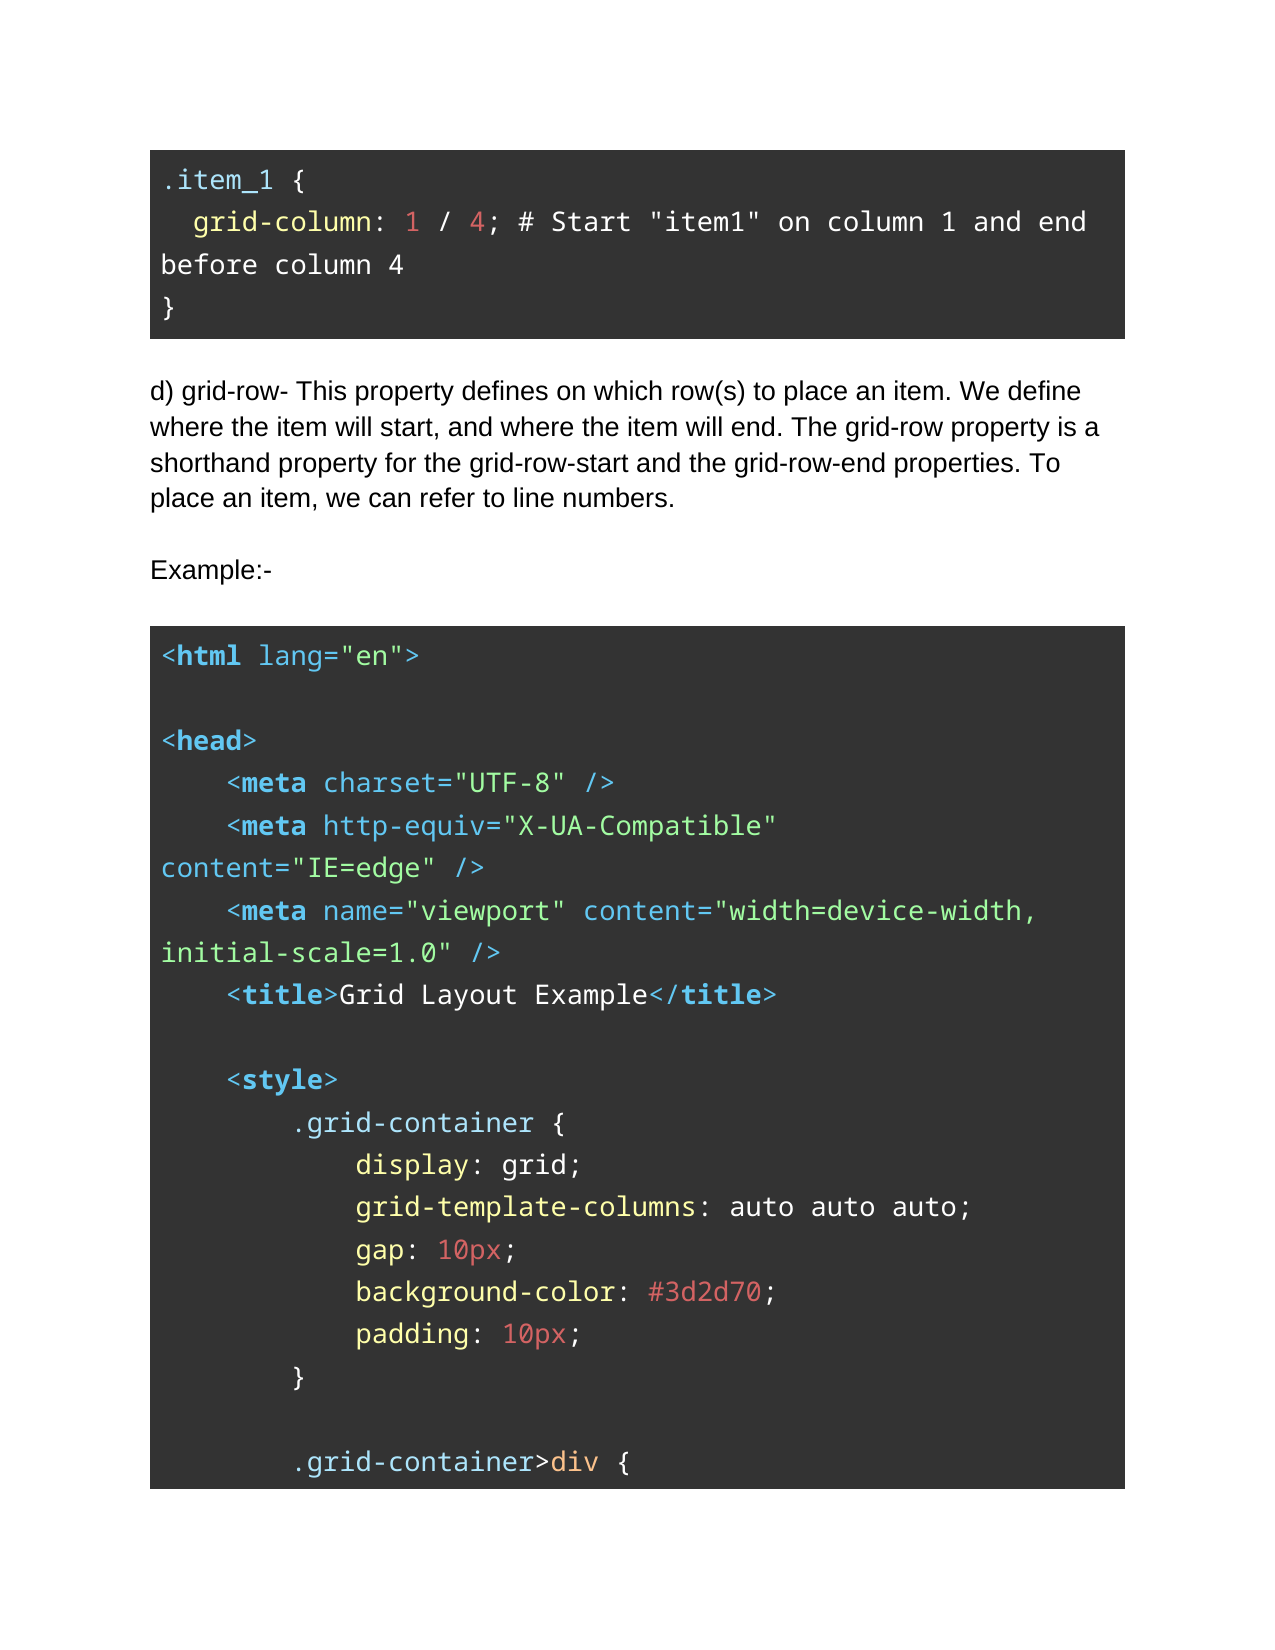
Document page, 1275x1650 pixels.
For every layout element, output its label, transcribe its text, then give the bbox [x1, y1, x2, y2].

table_header .item_1 { grid-column: 1 / 4; # Start "item1" on column 1 and end before column 4 } [150, 150, 1125, 339]
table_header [150, 626, 1125, 1489]
text Example:- [150, 554, 1125, 586]
text d) grid-row- This property defines on which row(s) to place an item. We define where the item will start, and where the item will end. The grid-row property is a shorthand property for the grid-row-start and the grid-row-end properties. To place an item, we can refer to line numbers. [150, 375, 1125, 514]
